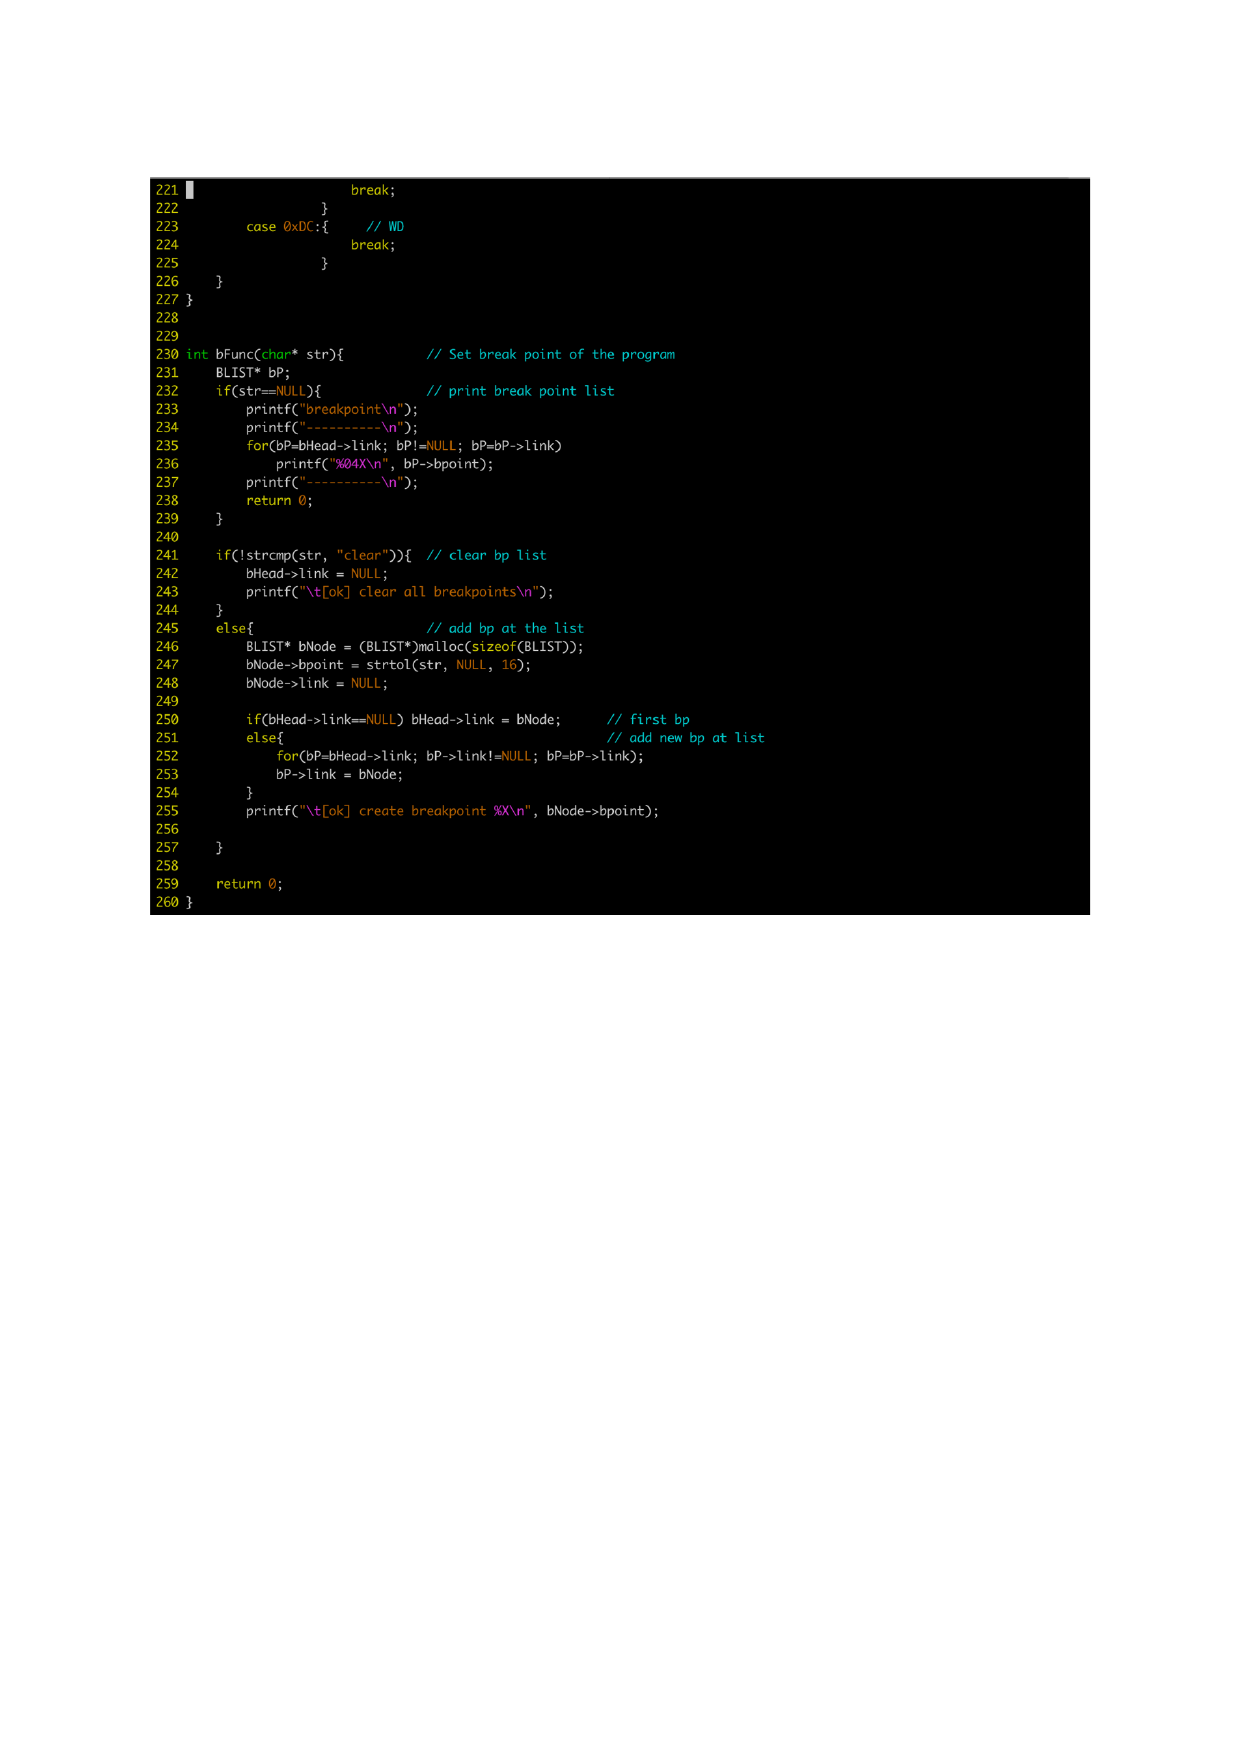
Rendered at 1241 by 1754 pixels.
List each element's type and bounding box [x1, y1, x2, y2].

picture [150, 177, 1091, 915]
